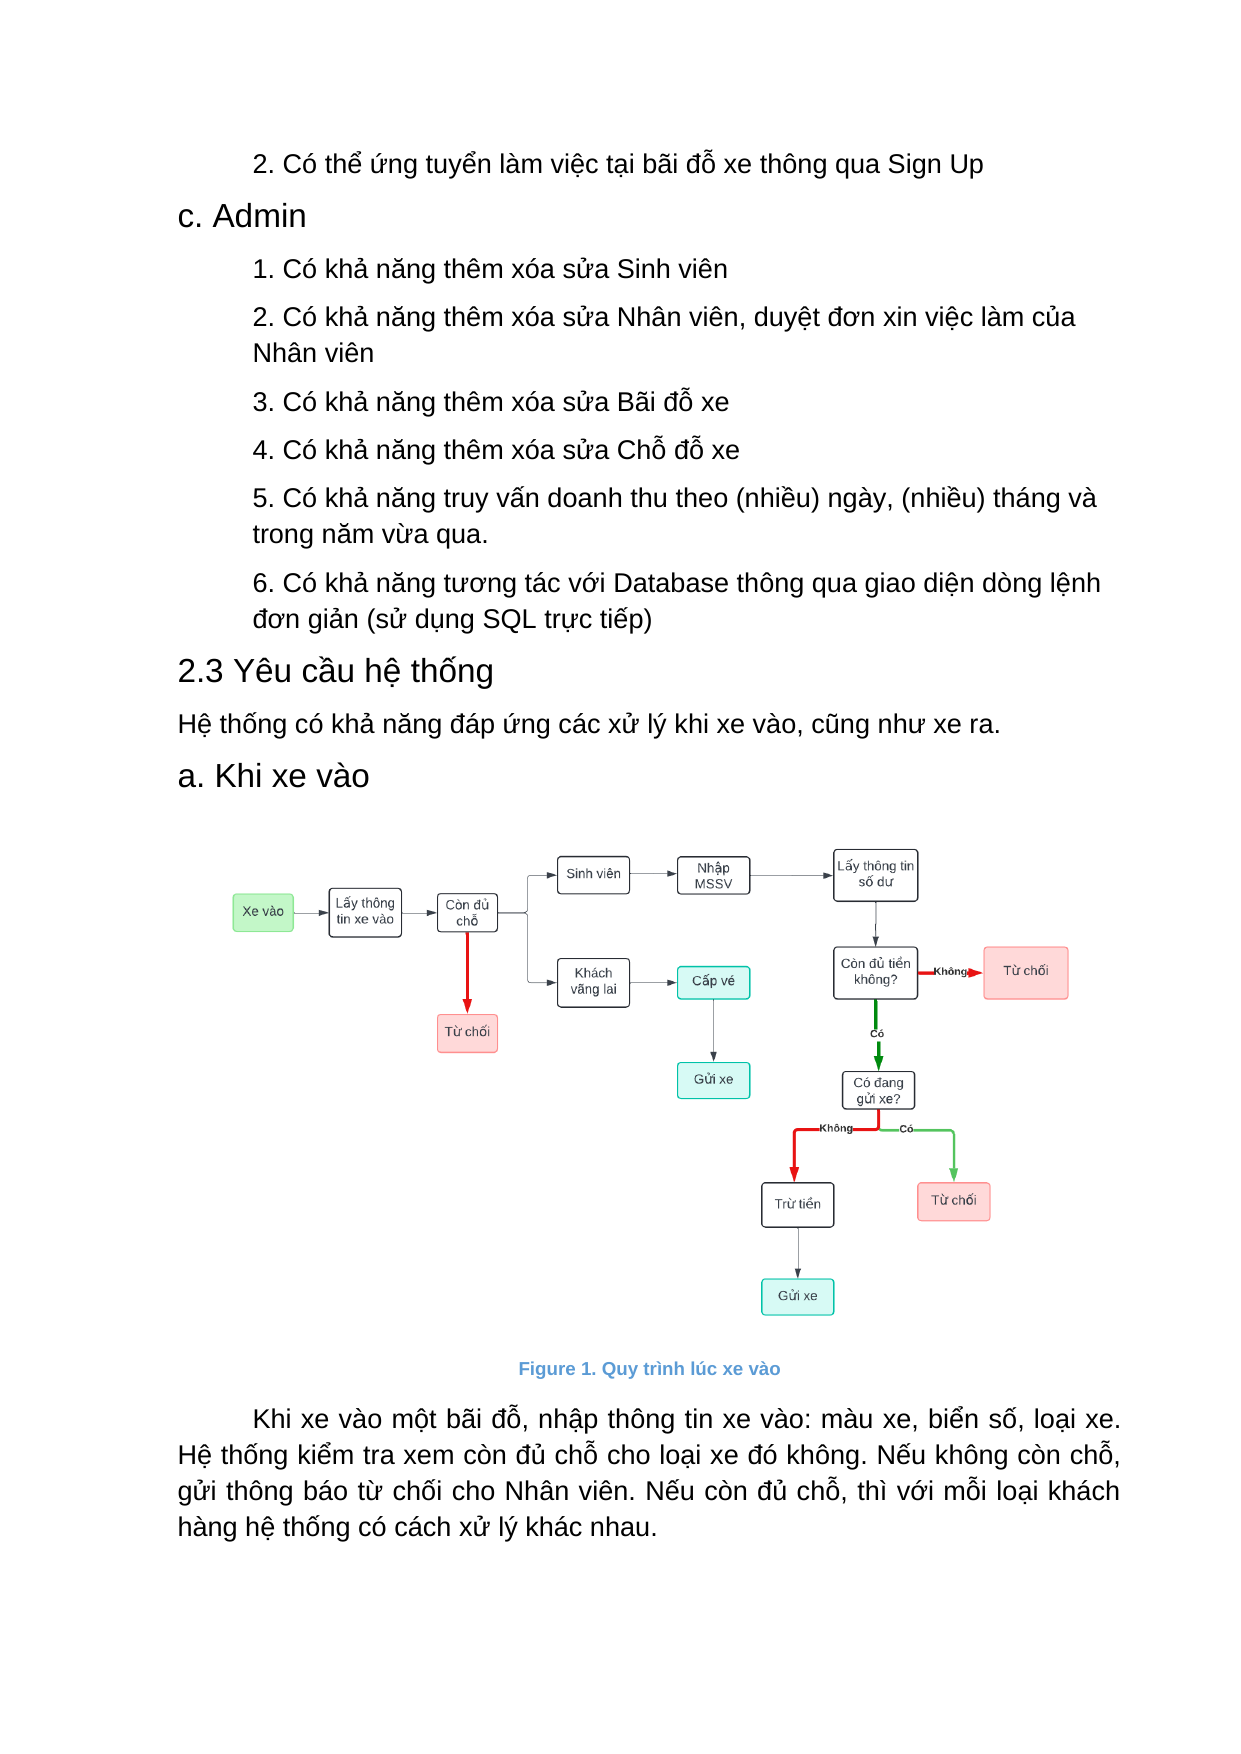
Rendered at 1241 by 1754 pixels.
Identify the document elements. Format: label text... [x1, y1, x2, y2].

text a. Khi xe vào [177, 756, 1122, 795]
text 1. Có khả năng thêm xóa sửa Sinh viên [252, 253, 1122, 284]
text Figure 1. Quy trình lúc xe vào [177, 1357, 1122, 1379]
text 2. Có thể ứng tuyển làm việc tại bãi đỗ xe thông qua Sign Up [252, 148, 1122, 179]
text 5. Có khả năng truy vấn doanh thu theo (nhiều) ngày, (nhiều) tháng và trong năm vừa qua. [252, 482, 1122, 550]
text 3. Có khả năng thêm xóa sửa Bãi đỗ xe [252, 386, 1122, 417]
text 6. Có khả năng tương tác với Database thông qua giao diện dòng lệnh đơn giản (sử dụng SQL trực tiếp) [252, 567, 1122, 634]
text Hệ thống có khả năng đáp ứng các xử lý khi xe vào, cũng như xe ra. [177, 708, 1122, 739]
text 2.3 Yêu cầu hệ thống [177, 651, 1122, 690]
text c. Admin [177, 196, 1122, 234]
picture [177, 813, 1123, 1352]
text 4. Có khả năng thêm xóa sửa Chỗ đỗ xe [252, 434, 1122, 465]
text 2. Có khả năng thêm xóa sửa Nhân viên, duyệt đơn xin việc làm của Nhân viên [252, 301, 1122, 368]
text Khi xe vào một bãi đỗ, nhập thông tin xe vào: màu xe, biển số, loại xe. Hệ thống kiểm tra xem còn đủ chỗ cho loại xe đó không. Nếu không còn chỗ, gửi thông báo từ chối cho Nhân viên. Nếu còn đủ chỗ, thì với mỗi loại khách hàng hệ thống có cách xử lý khác nhau. [177, 1403, 1122, 1542]
